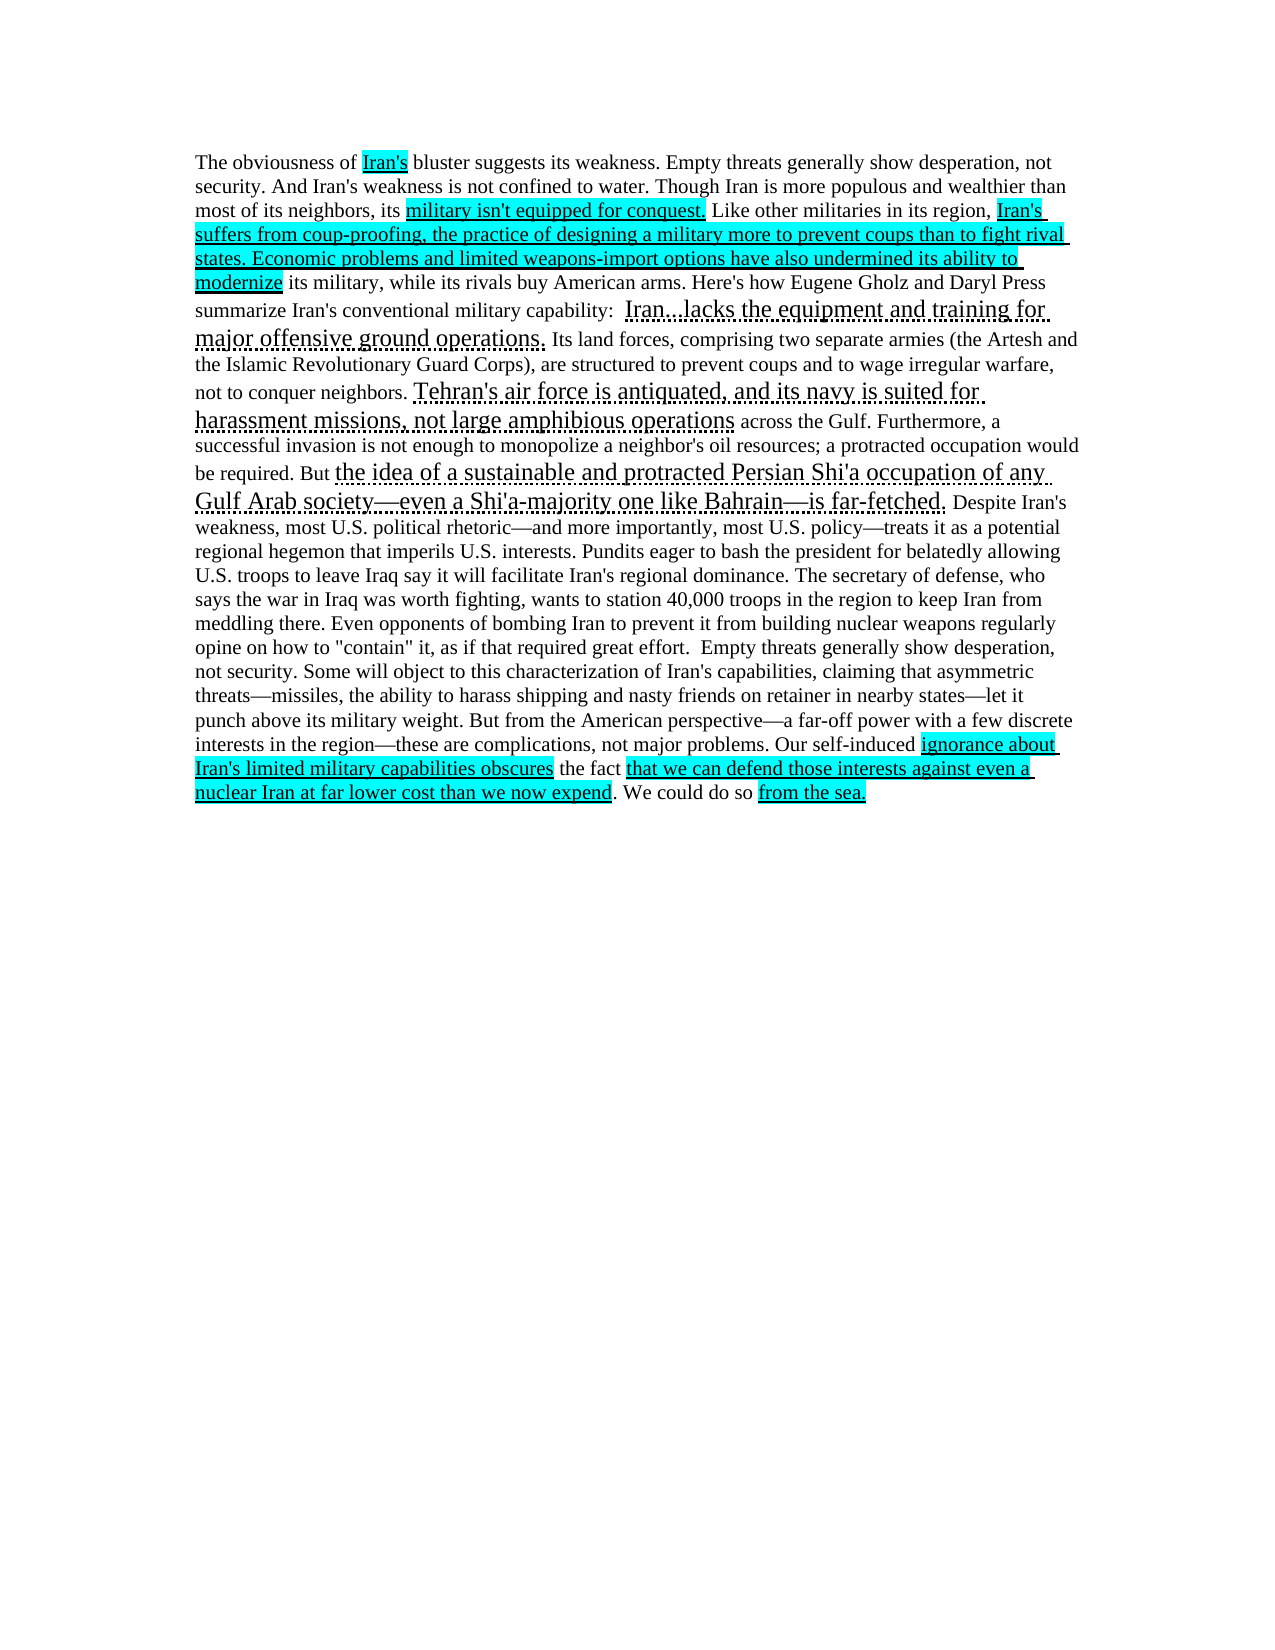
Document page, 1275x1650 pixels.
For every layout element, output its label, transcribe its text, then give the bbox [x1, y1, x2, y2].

text The obviousness of Iran's bluster suggests its weakness. Empty threats generally show desperation, not security. And Iran's weakness is not confined to water. Though Iran is more populous and wealthier than most of its neighbors, its military isn't equipped for conquest. Like other militaries in its region, Iran's suffers from coup-proofing, the practice of designing a military more to prevent coups than to fight rival states. Economic problems and limited weapons-import options have also undermined its ability to modernize its military, while its rivals buy American arms. Here's how Eugene Gholz and Daryl Press summarize Iran's conventional military capability: Iran...lacks the equipment and training for major offensive ground operations. Its land forces, comprising two separate armies (the Artesh and the Islamic Revolutionary Guard Corps), are structured to prevent coups and to wage irregular warfare, not to conquer neighbors. Tehran's air force is antiquated, and its navy is suited for harassment missions, not large amphibious operations across the Gulf. Furthermore, a successful invasion is not enough to monopolize a neighbor's oil resources; a protracted occupation would be required. But the idea of a sustainable and protracted Persian Shi'a occupation of any Gulf Arab society—even a Shi'a-majority one like Bahrain—is far-fetched. Despite Iran's weakness, most U.S. political rhetoric—and more importantly, most U.S. policy—treats it as a potential regional hegemon that imperils U.S. interests. Pundits eager to bash the president for belatedly allowing U.S. troops to leave Iraq say it will facilitate Iran's regional dominance. The secretary of defense, who says the war in Iraq was worth fighting, wants to station 40,000 troops in the region to keep Iran from meddling there. Even opponents of bombing Iran to prevent it from building nuclear weapons regularly opine on how to "contain" it, as if that required great effort. Empty threats generally show desperation, not security. Some will object to this characterization of Iran's capabilities, claiming that asymmetric threats—missiles, the ability to harass shipping and nasty friends on retainer in nearby states—let it punch above its military weight. But from the American perspective—a far-off power with a few discrete interests in the region—these are complications, not major problems. Our self-induced ignorance about Iran's limited military capabilities obscures the fact that we can defend those interests against even a nuclear Iran at far lower cost than we now expend. We could do so from the sea. [195, 150, 1080, 804]
